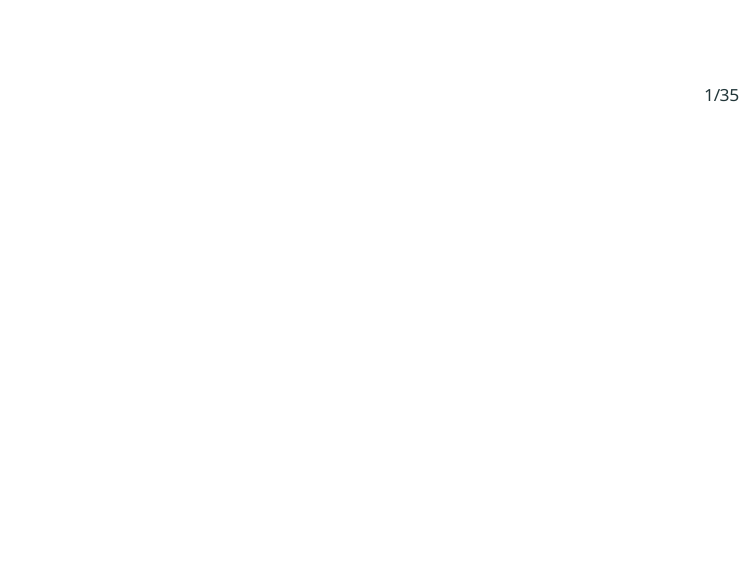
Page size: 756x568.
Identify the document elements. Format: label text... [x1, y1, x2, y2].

text 1/35 [0, 83, 739, 106]
